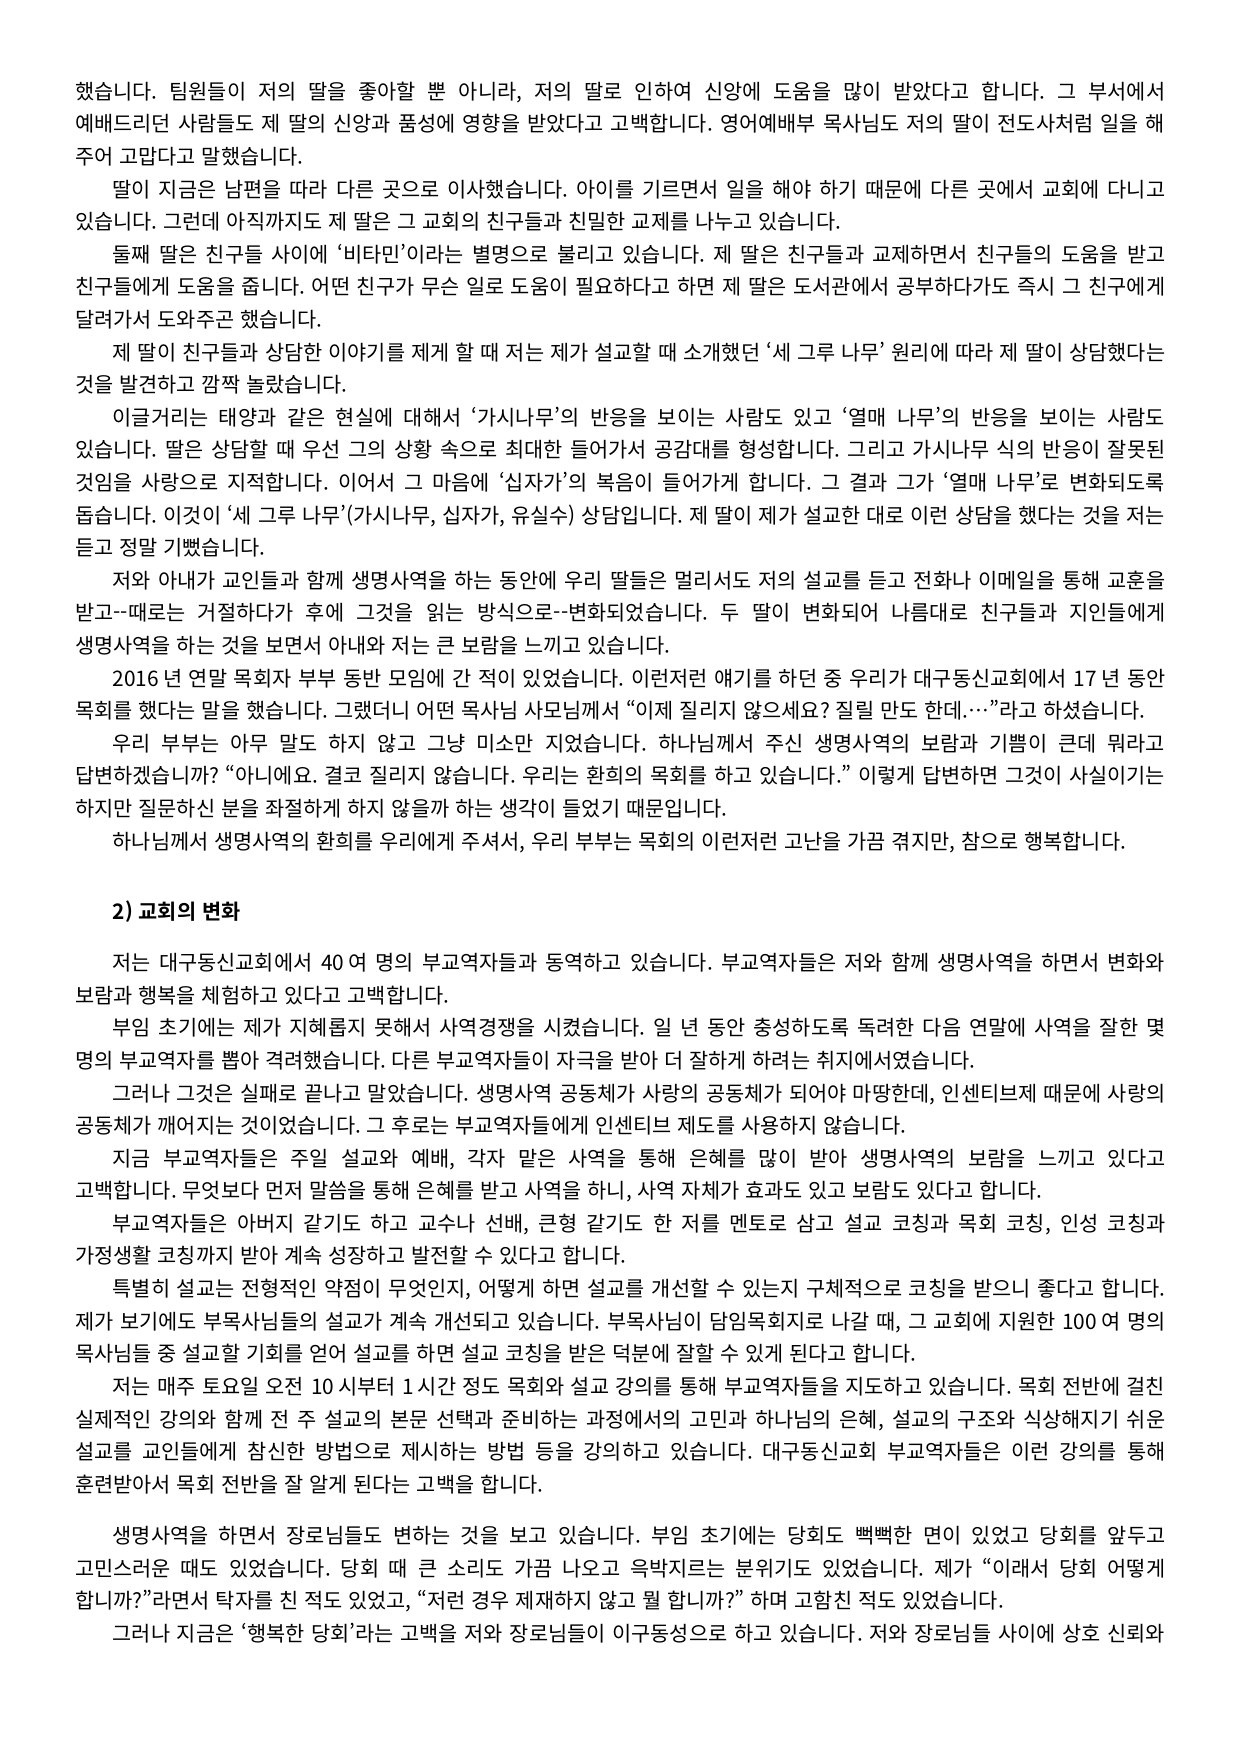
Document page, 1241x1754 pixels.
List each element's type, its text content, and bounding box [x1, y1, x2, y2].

text 우리 부부는 아무 말도 하지 않고 그냥 미소만 지었습니다. 하나님께서 주신 생명사역의 보람과 기쁨이 큰데 뭐라고 답변하겠습니까? “아니에요. 결코 질리지 않습니다. 우리는 환희의 목회를 하고 있습니다.” 이렇게 답변하면 그것이 사실이기는 하지만 질문하신 분을 좌절하게 하지 않을까 하는 생각이 들었기 때문입니다. [75, 727, 1165, 822]
text 이글거리는 태양과 같은 현실에 대해서 ‘가시나무’의 반응을 보이는 사람도 있고 ‘열매 나무’의 반응을 보이는 사람도 있습니다. 딸은 상담할 때 우선 그의 상황 속으로 최대한 들어가서 공감대를 형성합니다. 그리고 가시나무 식의 반응이 잘못된 것임을 사랑으로 지적합니다. 이어서 그 마음에 ‘십자가’의 복음이 들어가게 합니다. 그 결과 그가 ‘열매 나무’로 변화되도록 돕습니다. 이것이 ‘세 그루 나무’(가시나무, 십자가, 유실수) 상담입니다. 제 딸이 제가 설교한 대로 이런 상담을 했다는 것을 저는 듣고 정말 기뻤습니다. [75, 401, 1165, 562]
text 둘째 딸은 친구들 사이에 ‘비타민’이라는 별명으로 불리고 있습니다. 제 딸은 친구들과 교제하면서 친구들의 도움을 받고 친구들에게 도움을 줍니다. 어떤 친구가 무슨 일로 도움이 필요하다고 하면 제 딸은 도서관에서 공부하다가도 즉시 그 친구에게 달려가서 도와주곤 했습니다. [75, 238, 1165, 333]
text 지금 부교역자들은 주일 설교와 예배, 각자 맡은 사역을 통해 은혜를 많이 받아 생명사역의 보람을 느끼고 있다고 고백합니다. 무엇보다 먼저 말씀을 통해 은혜를 받고 사역을 하니, 사역 자체가 효과도 있고 보람도 있다고 합니다. [75, 1142, 1165, 1205]
text 2016년 연말 목회자 부부 동반 모임에 간 적이 있었습니다. 이런저런 얘기를 하던 중 우리가 대구동신교회에서 17년 동안 목회를 했다는 말을 했습니다. 그랬더니 어떤 목사님 사모님께서 “이제 질리지 않으세요? 질릴 만도 한데.…”라고 하셨습니다. [75, 662, 1165, 725]
text 특별히 설교는 전형적인 약점이 무엇인지, 어떻게 하면 설교를 개선할 수 있는지 구체적으로 코칭을 받으니 좋다고 합니다. 제가 보기에도 부목사님들의 설교가 계속 개선되고 있습니다. 부목사님이 담임목회지로 나갈 때, 그 교회에 지원한 100여 명의 목사님들 중 설교할 기회를 얻어 설교를 하면 설교 코칭을 받은 덕분에 잘할 수 있게 된다고 합니다. [75, 1272, 1165, 1368]
text 딸이 지금은 남편을 따라 다른 곳으로 이사했습니다. 아이를 기르면서 일을 해야 하기 때문에 다른 곳에서 교회에 다니고 있습니다. 그런데 아직까지도 제 딸은 그 교회의 친구들과 친밀한 교제를 나누고 있습니다. [75, 173, 1165, 236]
text 저와 아내가 교인들과 함께 생명사역을 하는 동안에 우리 딸들은 멀리서도 저의 설교를 듣고 전화나 이메일을 통해 교훈을 받고--때로는 거절하다가 후에 그것을 읽는 방식으로--변화되었습니다. 두 딸이 변화되어 나름대로 친구들과 지인들에게 생명사역을 하는 것을 보면서 아내와 저는 큰 보람을 느끼고 있습니다. [75, 564, 1165, 659]
text 부교역자들은 아버지 같기도 하고 교수나 선배, 큰형 같기도 한 저를 멘토로 삼고 설교 코칭과 목회 코칭, 인성 코칭과 가정생활 코칭까지 받아 계속 성장하고 발전할 수 있다고 합니다. [75, 1207, 1165, 1270]
text 저는 대구동신교회에서 40여 명의 부교역자들과 동역하고 있습니다. 부교역자들은 저와 함께 생명사역을 하면서 변화와 보람과 행복을 체험하고 있다고 고백합니다. [75, 946, 1165, 1009]
text 그러나 그것은 실패로 끝나고 말았습니다. 생명사역 공동체가 사랑의 공동체가 되어야 마땅한데, 인센티브제 때문에 사랑의 공동체가 깨어지는 것이었습니다. 그 후로는 부교역자들에게 인센티브 제도를 사용하지 않습니다. [75, 1077, 1165, 1139]
text 저는 매주 토요일 오전 10시부터 1시간 정도 목회와 설교 강의를 통해 부교역자들을 지도하고 있습니다. 목회 전반에 걸친 실제적인 강의와 함께 전 주 설교의 본문 선택과 준비하는 과정에서의 고민과 하나님의 은혜, 설교의 구조와 식상해지기 쉬운 설교를 교인들에게 참신한 방법으로 제시하는 방법 등을 강의하고 있습니다. 대구동신교회 부교역자들은 이런 강의를 통해 훈련받아서 목회 전반을 잘 알게 된다는 고백을 합니다. [75, 1370, 1165, 1498]
text 생명사역을 하면서 장로님들도 변하는 것을 보고 있습니다. 부임 초기에는 당회도 뻑뻑한 면이 있었고 당회를 앞두고 고민스러운 때도 있었습니다. 당회 때 큰 소리도 가끔 나오고 윽박지르는 분위기도 있었습니다. 제가 “이래서 당회 어떻게 합니까?”라면서 탁자를 친 적도 있었고, “저런 경우 제재하지 않고 뭘 합니까?” 하며 고함친 적도 있었습니다. [75, 1519, 1165, 1615]
text 제 딸이 친구들과 상담한 이야기를 제게 할 때 저는 제가 설교할 때 소개했던 ‘세 그루 나무’ 원리에 따라 제 딸이 상담했다는 것을 발견하고 깜짝 놀랐습니다. [75, 336, 1165, 399]
text 부임 초기에는 제가 지혜롭지 못해서 사역경쟁을 시켰습니다. 일 년 동안 충성하도록 독려한 다음 연말에 사역을 잘한 몇 명의 부교역자를 뽑아 격려했습니다. 다른 부교역자들이 자극을 받아 더 잘하게 하려는 취지에서였습니다. [75, 1012, 1165, 1074]
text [75, 1617, 1165, 1647]
text 하나님께서 생명사역의 환희를 우리에게 주셔서, 우리 부부는 목회의 이런저런 고난을 가끔 겪지만, 참으로 행복합니다. [75, 825, 1165, 855]
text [75, 75, 1165, 170]
text 2) 교회의 변화 [112, 895, 1165, 925]
